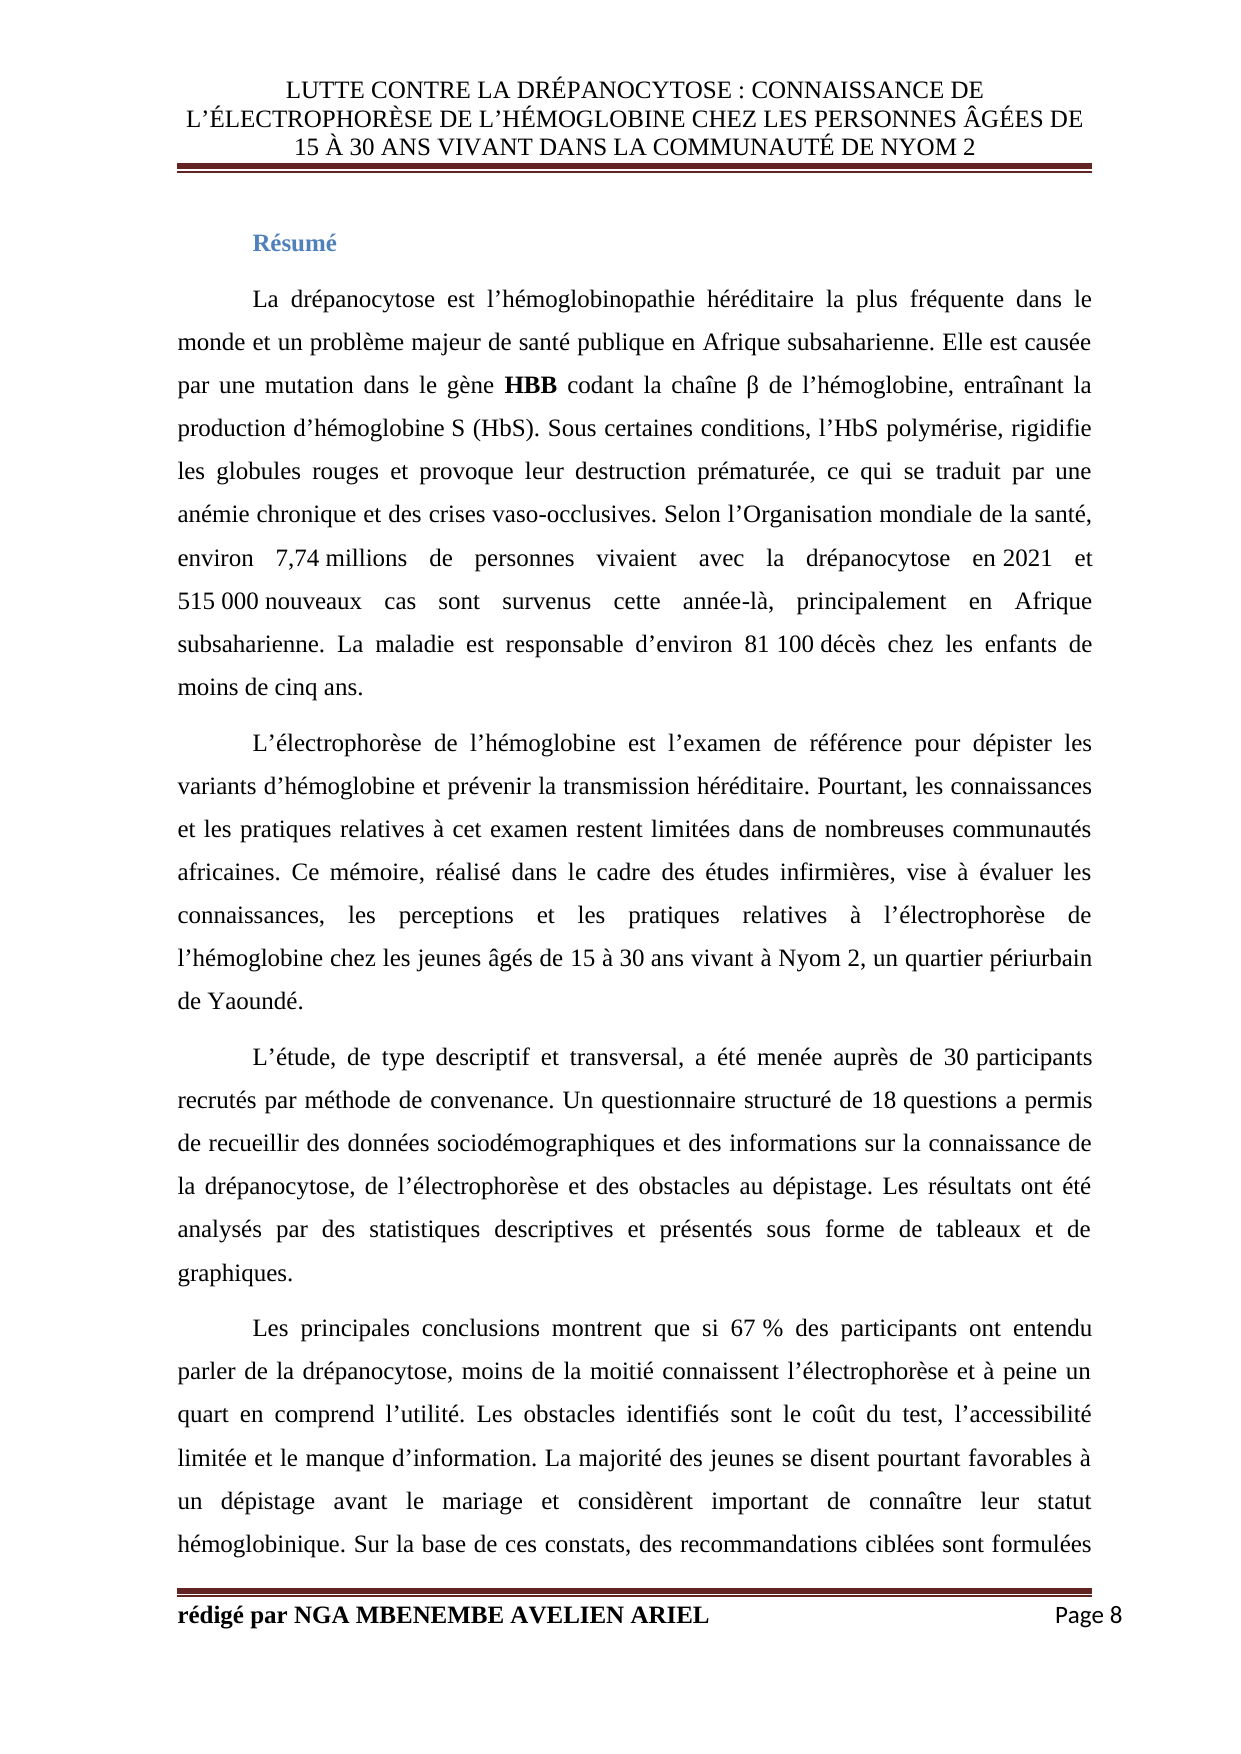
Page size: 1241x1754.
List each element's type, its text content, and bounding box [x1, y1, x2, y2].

text L’électrophorèse de l’hémoglobine est l’examen de référence pour dépister les variants d’hémoglobine et prévenir la transmission héréditaire. Pourtant, les connaissances et les pratiques relatives à cet examen restent limitées dans de nombreuses communautés africaines. Ce mémoire, réalisé dans le cadre des études infirmières, vise à évaluer les connaissances, les perceptions et les pratiques relatives à l’électrophorèse de l’hémoglobine chez les jeunes âgés de 15 à 30 ans vivant à Nyom 2, un quartier périurbain de Yaoundé. [177, 728, 1092, 1015]
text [177, 1313, 1092, 1558]
text L’étude, de type descriptif et transversal, a été menée auprès de 30 participants recrutés par méthode de convenance. Un questionnaire structuré de 18 questions a permis de recueillir des données sociodémographiques et des informations sur la connaissance de la drépanocytose, de l’électrophorèse et des obstacles au dépistage. Les résultats ont été analysés par des statistiques descriptives et présentés sous forme de tableaux et de graphiques. [177, 1042, 1092, 1286]
text La drépanocytose est l’hémoglobinopathie héréditaire la plus fréquente dans le monde et un problème majeur de santé publique en Afrique subsaharienne. Elle est causée par une mutation dans le gène HBB codant la chaîne β de l’hémoglobine, entraînant la production d’hémoglobine S (HbS). Sous certaines conditions, l’HbS polymérise, rigidifie les globules rouges et provoque leur destruction prématurée, ce qui se traduit par une anémie chronique et des crises vaso‑occlusives. Selon l’Organisation mondiale de la santé, environ 7,74 millions de personnes vivaient avec la drépanocytose en 2021 et 515 000 nouveaux cas sont survenus cette année‑là, principalement en Afrique subsaharienne. La maladie est responsable d’environ 81 100 décès chez les enfants de moins de cinq ans. [177, 284, 1092, 701]
subtitle Résumé [177, 228, 1092, 257]
